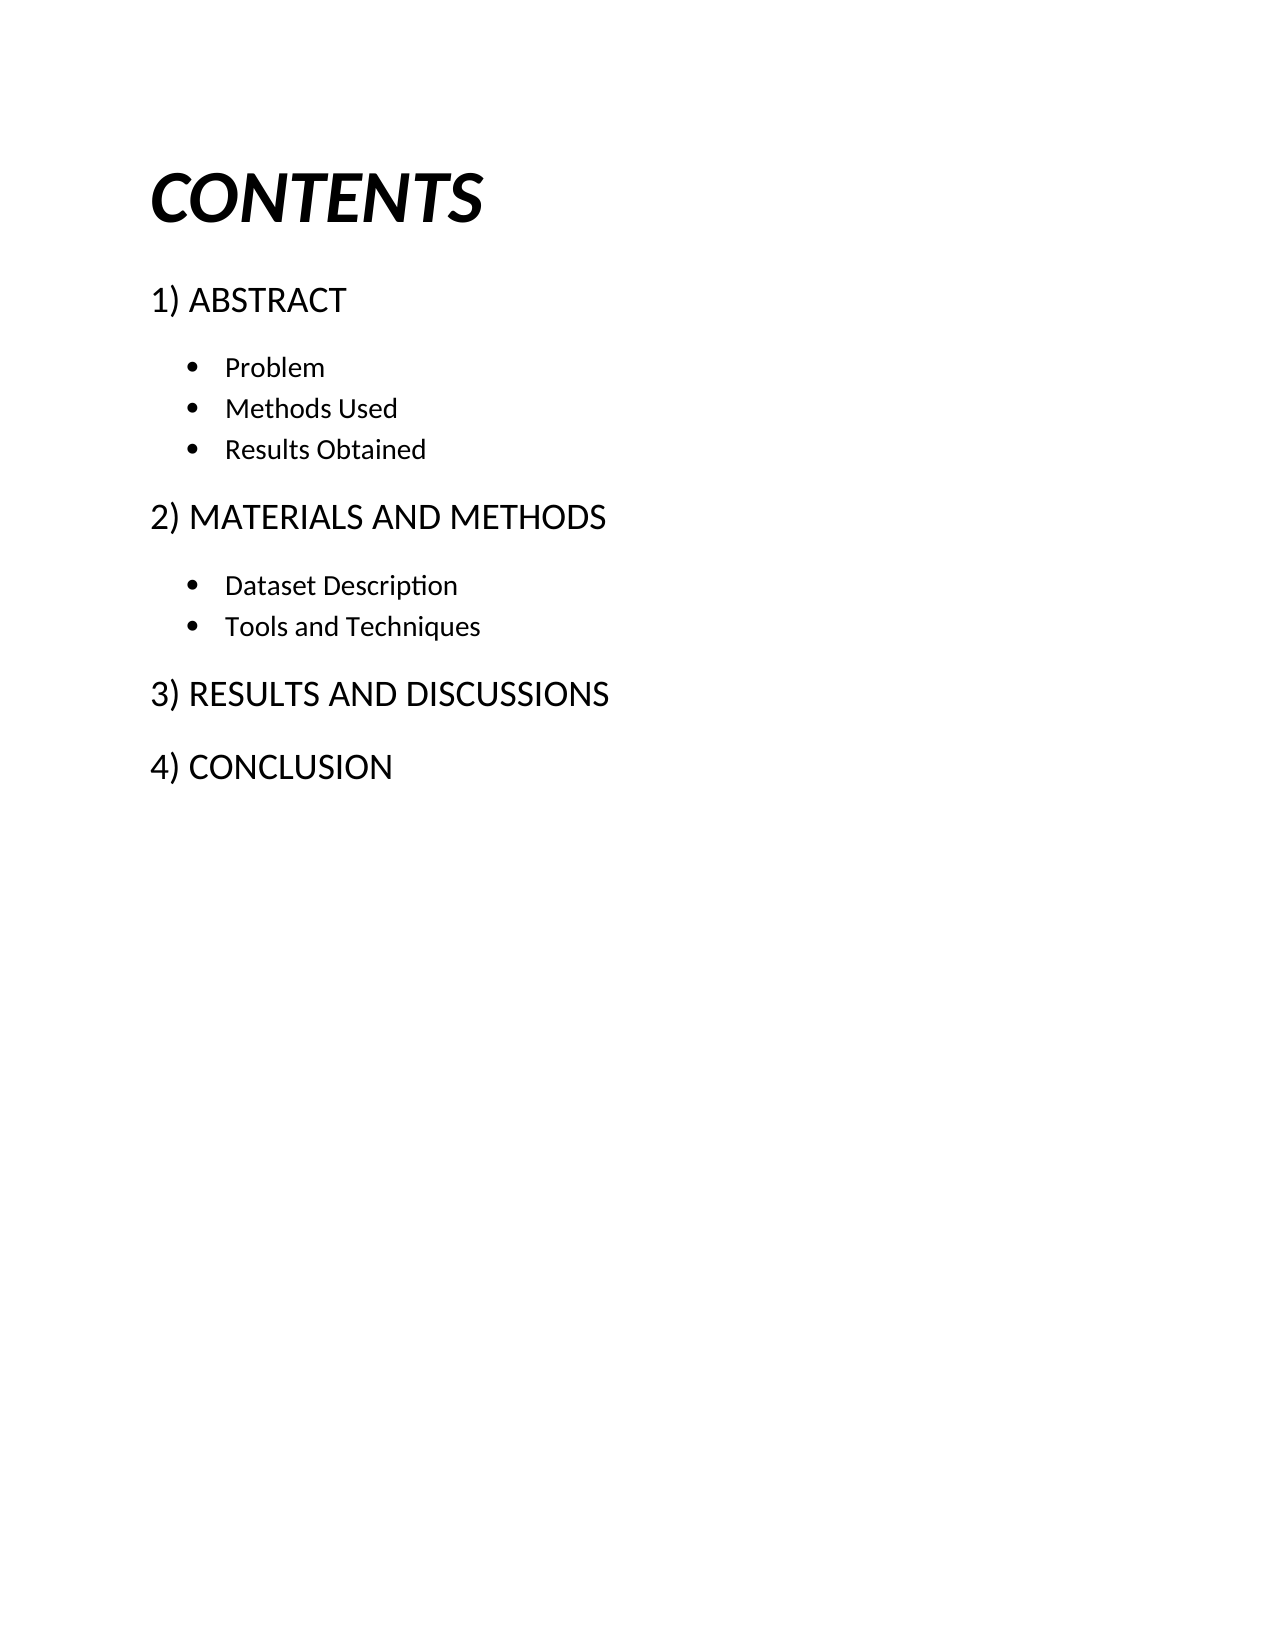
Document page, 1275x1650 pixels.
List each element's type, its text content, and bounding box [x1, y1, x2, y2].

text 1) ABSTRACT [150, 276, 1125, 322]
list Results Obtained [187, 431, 1125, 467]
list Tools and Techniques [187, 608, 1125, 643]
text 2) MATERIALS AND METHODS [150, 493, 1125, 539]
text 3) RESULTS AND DISCUSSIONS [150, 669, 1125, 715]
text CONTENTS [150, 150, 1125, 242]
text 4) CONCLUSION [150, 743, 1125, 789]
list Dataset Description [187, 567, 1125, 602]
list Problem [187, 349, 1125, 385]
list Methods Used [187, 391, 1125, 426]
